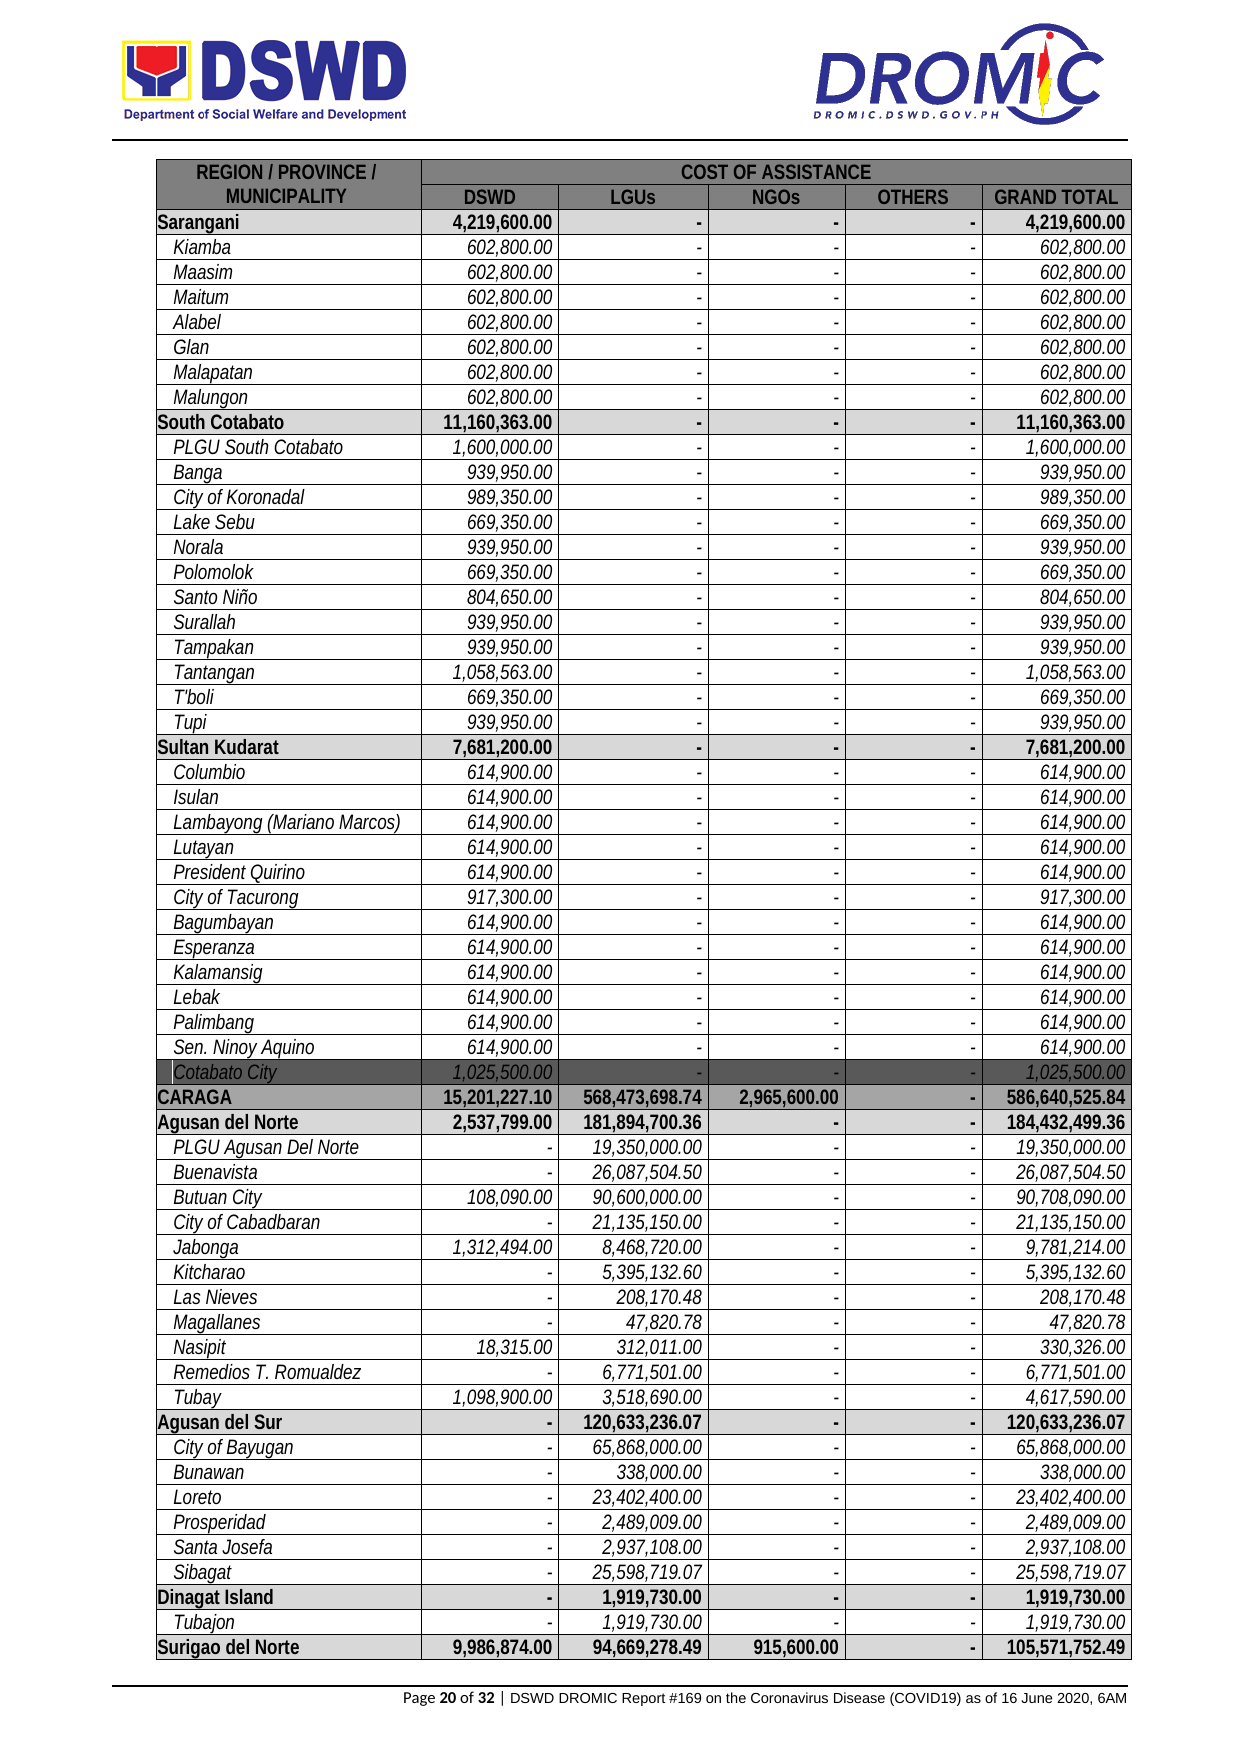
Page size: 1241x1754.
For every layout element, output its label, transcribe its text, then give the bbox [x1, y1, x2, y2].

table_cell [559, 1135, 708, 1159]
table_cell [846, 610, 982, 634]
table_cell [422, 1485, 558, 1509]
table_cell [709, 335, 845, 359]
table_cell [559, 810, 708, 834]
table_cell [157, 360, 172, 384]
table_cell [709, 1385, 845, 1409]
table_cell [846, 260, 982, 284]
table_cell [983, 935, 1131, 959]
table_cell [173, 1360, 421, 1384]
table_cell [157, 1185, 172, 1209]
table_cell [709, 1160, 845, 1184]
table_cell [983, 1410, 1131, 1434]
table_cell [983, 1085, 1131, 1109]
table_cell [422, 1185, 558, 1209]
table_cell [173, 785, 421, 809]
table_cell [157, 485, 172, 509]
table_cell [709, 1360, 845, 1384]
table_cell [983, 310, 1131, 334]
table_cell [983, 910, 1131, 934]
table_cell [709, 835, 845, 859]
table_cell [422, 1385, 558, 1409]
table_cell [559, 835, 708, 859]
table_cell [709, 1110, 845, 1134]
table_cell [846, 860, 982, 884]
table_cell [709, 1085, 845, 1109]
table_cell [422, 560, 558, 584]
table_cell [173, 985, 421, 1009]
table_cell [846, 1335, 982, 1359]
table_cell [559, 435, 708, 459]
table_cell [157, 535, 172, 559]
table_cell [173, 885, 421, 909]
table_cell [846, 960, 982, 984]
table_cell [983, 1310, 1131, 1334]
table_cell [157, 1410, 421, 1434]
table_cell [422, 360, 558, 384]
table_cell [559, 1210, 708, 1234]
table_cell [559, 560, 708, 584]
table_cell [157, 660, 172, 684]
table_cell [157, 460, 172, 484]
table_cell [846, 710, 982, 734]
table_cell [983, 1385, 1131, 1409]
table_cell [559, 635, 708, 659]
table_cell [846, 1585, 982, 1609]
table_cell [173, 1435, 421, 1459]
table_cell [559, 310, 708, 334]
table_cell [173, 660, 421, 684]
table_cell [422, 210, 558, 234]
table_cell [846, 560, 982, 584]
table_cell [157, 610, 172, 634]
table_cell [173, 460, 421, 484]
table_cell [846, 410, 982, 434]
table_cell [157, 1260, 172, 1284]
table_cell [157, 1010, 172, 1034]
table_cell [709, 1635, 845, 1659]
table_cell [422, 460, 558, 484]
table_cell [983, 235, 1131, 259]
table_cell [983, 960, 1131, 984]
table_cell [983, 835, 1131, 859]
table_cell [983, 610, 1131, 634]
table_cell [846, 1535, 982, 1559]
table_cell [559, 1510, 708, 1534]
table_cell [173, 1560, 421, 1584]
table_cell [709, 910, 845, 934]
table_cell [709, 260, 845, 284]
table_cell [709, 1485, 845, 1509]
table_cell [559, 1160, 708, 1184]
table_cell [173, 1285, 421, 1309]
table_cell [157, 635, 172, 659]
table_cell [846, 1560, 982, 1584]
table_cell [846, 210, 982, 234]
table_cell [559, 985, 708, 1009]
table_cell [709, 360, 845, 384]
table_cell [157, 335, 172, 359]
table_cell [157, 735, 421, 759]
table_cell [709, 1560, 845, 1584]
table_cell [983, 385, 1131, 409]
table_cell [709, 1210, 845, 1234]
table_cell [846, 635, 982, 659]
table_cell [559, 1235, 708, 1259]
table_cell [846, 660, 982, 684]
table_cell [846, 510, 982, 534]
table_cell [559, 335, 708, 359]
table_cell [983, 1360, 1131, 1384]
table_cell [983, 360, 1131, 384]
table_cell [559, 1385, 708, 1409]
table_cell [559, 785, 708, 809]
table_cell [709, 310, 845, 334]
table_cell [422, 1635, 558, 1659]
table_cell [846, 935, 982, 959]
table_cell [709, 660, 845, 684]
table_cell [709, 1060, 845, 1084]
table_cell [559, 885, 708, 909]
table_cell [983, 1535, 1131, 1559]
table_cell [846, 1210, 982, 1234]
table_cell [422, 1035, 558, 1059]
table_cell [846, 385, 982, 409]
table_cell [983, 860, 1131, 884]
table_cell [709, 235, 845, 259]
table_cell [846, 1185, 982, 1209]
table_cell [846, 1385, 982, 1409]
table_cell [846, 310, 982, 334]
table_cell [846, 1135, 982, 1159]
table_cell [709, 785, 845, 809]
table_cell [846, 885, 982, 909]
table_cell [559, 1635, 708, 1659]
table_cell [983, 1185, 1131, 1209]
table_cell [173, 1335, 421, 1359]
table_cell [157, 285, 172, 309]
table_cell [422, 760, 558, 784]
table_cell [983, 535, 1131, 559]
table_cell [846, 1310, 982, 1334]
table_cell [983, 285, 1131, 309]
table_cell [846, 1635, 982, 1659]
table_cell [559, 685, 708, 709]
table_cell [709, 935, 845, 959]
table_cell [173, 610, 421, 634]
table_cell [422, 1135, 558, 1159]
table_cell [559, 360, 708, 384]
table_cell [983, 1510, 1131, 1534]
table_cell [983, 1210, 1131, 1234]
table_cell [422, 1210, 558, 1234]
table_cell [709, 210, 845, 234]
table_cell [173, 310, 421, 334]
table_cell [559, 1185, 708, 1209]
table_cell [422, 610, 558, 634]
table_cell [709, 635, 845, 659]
table_cell NGOs [709, 185, 845, 209]
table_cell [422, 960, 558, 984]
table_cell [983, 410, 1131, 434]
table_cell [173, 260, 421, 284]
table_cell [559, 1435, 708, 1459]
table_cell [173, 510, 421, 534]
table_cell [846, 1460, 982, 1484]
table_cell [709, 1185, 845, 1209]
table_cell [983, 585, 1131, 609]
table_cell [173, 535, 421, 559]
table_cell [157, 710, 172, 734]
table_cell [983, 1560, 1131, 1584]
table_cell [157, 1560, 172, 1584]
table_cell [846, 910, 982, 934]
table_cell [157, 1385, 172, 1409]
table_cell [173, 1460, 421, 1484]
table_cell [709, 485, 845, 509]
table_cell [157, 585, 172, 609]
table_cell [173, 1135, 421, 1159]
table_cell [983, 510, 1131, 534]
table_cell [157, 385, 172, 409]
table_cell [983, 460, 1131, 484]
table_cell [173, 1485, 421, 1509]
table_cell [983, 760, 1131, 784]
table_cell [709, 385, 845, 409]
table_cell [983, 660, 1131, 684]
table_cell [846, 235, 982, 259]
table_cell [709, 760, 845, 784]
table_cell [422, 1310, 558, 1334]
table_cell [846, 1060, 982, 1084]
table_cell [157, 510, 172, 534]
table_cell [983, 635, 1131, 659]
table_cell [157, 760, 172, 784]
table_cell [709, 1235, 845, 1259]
table_cell LGUs [559, 185, 708, 209]
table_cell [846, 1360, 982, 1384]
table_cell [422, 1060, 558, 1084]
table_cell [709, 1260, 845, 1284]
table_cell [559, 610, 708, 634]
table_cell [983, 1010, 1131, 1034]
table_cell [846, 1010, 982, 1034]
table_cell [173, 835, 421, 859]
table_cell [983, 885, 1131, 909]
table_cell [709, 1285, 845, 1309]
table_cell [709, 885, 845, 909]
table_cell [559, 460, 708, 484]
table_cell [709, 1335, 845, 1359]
picture [781, 23, 1133, 125]
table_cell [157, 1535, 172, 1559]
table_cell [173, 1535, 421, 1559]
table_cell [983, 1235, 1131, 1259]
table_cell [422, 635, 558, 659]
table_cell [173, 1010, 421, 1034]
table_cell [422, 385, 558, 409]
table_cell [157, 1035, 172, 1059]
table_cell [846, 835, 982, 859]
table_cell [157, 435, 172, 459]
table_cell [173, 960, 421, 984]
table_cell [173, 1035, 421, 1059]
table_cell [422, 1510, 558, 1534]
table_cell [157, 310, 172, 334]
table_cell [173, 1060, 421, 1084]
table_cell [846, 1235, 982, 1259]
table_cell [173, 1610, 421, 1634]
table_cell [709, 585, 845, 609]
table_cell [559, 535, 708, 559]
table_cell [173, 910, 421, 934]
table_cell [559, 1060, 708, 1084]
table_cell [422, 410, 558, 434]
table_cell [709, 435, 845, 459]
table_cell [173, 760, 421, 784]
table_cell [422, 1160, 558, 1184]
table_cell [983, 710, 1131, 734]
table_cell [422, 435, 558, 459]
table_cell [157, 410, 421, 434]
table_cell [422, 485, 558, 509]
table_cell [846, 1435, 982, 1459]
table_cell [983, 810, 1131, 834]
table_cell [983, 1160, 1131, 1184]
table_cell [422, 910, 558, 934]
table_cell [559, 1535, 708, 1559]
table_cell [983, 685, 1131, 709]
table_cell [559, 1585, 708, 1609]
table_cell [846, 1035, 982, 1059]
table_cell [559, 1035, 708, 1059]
table_cell GRAND TOTAL [983, 185, 1131, 209]
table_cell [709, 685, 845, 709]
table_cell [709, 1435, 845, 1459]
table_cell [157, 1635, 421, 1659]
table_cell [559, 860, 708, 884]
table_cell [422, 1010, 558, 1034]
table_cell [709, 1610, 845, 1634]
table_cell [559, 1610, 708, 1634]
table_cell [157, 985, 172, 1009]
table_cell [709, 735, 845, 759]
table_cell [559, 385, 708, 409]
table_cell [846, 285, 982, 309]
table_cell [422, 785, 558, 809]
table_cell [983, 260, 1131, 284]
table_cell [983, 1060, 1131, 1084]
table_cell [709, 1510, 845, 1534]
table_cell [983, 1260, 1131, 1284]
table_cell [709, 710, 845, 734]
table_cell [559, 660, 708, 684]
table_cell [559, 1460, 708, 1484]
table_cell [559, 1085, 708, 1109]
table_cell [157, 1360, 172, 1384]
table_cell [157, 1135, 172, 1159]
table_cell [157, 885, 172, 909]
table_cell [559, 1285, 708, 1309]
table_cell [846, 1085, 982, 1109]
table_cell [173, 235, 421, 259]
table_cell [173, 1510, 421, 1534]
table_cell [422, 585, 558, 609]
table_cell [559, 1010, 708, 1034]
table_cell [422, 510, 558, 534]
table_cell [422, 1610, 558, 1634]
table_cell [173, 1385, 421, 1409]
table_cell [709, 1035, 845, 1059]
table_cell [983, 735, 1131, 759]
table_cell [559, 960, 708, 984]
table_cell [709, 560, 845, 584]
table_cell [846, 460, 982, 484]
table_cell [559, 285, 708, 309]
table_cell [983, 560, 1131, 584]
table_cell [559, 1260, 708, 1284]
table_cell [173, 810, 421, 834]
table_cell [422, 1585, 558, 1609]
picture [112, 37, 416, 125]
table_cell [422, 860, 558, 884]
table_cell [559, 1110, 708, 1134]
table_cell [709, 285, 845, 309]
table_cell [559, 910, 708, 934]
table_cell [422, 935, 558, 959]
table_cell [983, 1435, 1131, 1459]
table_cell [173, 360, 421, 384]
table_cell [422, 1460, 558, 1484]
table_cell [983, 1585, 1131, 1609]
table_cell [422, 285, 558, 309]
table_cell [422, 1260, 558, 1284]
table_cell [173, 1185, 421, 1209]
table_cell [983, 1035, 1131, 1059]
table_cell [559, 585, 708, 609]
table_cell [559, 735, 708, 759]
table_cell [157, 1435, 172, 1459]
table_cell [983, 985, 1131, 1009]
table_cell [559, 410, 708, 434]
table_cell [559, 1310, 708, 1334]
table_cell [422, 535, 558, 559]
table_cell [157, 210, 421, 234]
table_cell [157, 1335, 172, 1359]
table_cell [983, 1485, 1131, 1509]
table_cell OTHERS [846, 185, 982, 209]
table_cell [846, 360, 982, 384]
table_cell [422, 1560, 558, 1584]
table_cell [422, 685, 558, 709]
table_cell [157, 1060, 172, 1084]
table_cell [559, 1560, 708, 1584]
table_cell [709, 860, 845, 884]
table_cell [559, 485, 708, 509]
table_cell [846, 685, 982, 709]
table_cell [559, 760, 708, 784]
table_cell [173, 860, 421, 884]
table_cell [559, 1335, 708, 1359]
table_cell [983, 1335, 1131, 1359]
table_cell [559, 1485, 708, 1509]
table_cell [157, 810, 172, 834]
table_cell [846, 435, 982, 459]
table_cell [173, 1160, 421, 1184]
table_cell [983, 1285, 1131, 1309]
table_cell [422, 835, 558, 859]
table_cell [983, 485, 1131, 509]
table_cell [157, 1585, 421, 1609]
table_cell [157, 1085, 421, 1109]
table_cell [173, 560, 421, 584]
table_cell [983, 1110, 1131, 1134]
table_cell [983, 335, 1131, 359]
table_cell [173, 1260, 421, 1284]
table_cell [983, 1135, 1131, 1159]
table_header REGION / PROVINCE / MUNICIPALITY [157, 160, 421, 209]
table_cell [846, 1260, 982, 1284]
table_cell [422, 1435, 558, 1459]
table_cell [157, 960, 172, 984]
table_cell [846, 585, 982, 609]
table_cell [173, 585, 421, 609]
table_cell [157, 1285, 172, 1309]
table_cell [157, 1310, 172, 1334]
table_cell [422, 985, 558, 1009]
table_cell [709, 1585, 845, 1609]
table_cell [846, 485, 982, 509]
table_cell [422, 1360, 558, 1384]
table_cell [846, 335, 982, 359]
table_cell DSWD [422, 185, 558, 209]
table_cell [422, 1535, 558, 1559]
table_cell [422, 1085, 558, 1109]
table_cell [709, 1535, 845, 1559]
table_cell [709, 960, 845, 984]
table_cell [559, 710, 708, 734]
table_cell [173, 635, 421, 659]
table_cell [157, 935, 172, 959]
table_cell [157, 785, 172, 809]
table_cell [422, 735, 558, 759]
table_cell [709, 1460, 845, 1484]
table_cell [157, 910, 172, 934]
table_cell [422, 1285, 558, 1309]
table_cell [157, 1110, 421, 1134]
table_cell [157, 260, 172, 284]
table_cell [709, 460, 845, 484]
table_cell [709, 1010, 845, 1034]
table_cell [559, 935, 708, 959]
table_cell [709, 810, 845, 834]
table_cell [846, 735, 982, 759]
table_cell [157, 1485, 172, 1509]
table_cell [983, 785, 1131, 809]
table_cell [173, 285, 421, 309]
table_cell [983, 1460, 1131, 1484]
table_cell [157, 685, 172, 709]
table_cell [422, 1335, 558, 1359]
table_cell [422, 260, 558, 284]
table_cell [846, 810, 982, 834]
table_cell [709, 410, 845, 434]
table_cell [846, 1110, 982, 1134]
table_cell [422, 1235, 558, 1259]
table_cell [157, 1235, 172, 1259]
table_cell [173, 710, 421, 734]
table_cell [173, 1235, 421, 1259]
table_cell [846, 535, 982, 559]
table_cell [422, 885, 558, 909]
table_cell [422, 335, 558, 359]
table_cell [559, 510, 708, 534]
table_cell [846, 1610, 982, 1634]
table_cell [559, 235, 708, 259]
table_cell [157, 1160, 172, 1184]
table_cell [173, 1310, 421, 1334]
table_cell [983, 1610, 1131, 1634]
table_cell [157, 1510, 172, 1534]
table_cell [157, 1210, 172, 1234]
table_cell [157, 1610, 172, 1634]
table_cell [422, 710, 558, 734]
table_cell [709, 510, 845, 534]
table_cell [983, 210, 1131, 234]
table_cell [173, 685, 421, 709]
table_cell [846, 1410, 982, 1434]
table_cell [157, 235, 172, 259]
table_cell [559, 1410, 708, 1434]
table_header COST OF ASSISTANCE [422, 160, 1131, 184]
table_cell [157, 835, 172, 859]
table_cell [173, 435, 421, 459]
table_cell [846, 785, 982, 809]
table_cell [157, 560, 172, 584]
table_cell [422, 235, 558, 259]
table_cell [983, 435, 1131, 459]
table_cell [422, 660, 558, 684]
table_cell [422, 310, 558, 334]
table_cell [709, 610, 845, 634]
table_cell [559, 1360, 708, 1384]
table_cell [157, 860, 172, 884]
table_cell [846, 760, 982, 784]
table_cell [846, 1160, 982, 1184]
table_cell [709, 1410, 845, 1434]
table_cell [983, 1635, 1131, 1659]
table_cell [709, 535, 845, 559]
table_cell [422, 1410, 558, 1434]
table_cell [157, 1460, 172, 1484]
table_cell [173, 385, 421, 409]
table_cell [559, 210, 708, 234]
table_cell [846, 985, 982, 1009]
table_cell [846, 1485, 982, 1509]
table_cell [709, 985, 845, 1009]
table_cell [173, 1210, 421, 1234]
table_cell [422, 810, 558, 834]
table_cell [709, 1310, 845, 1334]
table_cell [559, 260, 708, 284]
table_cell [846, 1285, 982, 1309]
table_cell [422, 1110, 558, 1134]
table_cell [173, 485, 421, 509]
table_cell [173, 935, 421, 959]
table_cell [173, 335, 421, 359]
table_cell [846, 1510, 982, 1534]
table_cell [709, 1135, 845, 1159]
